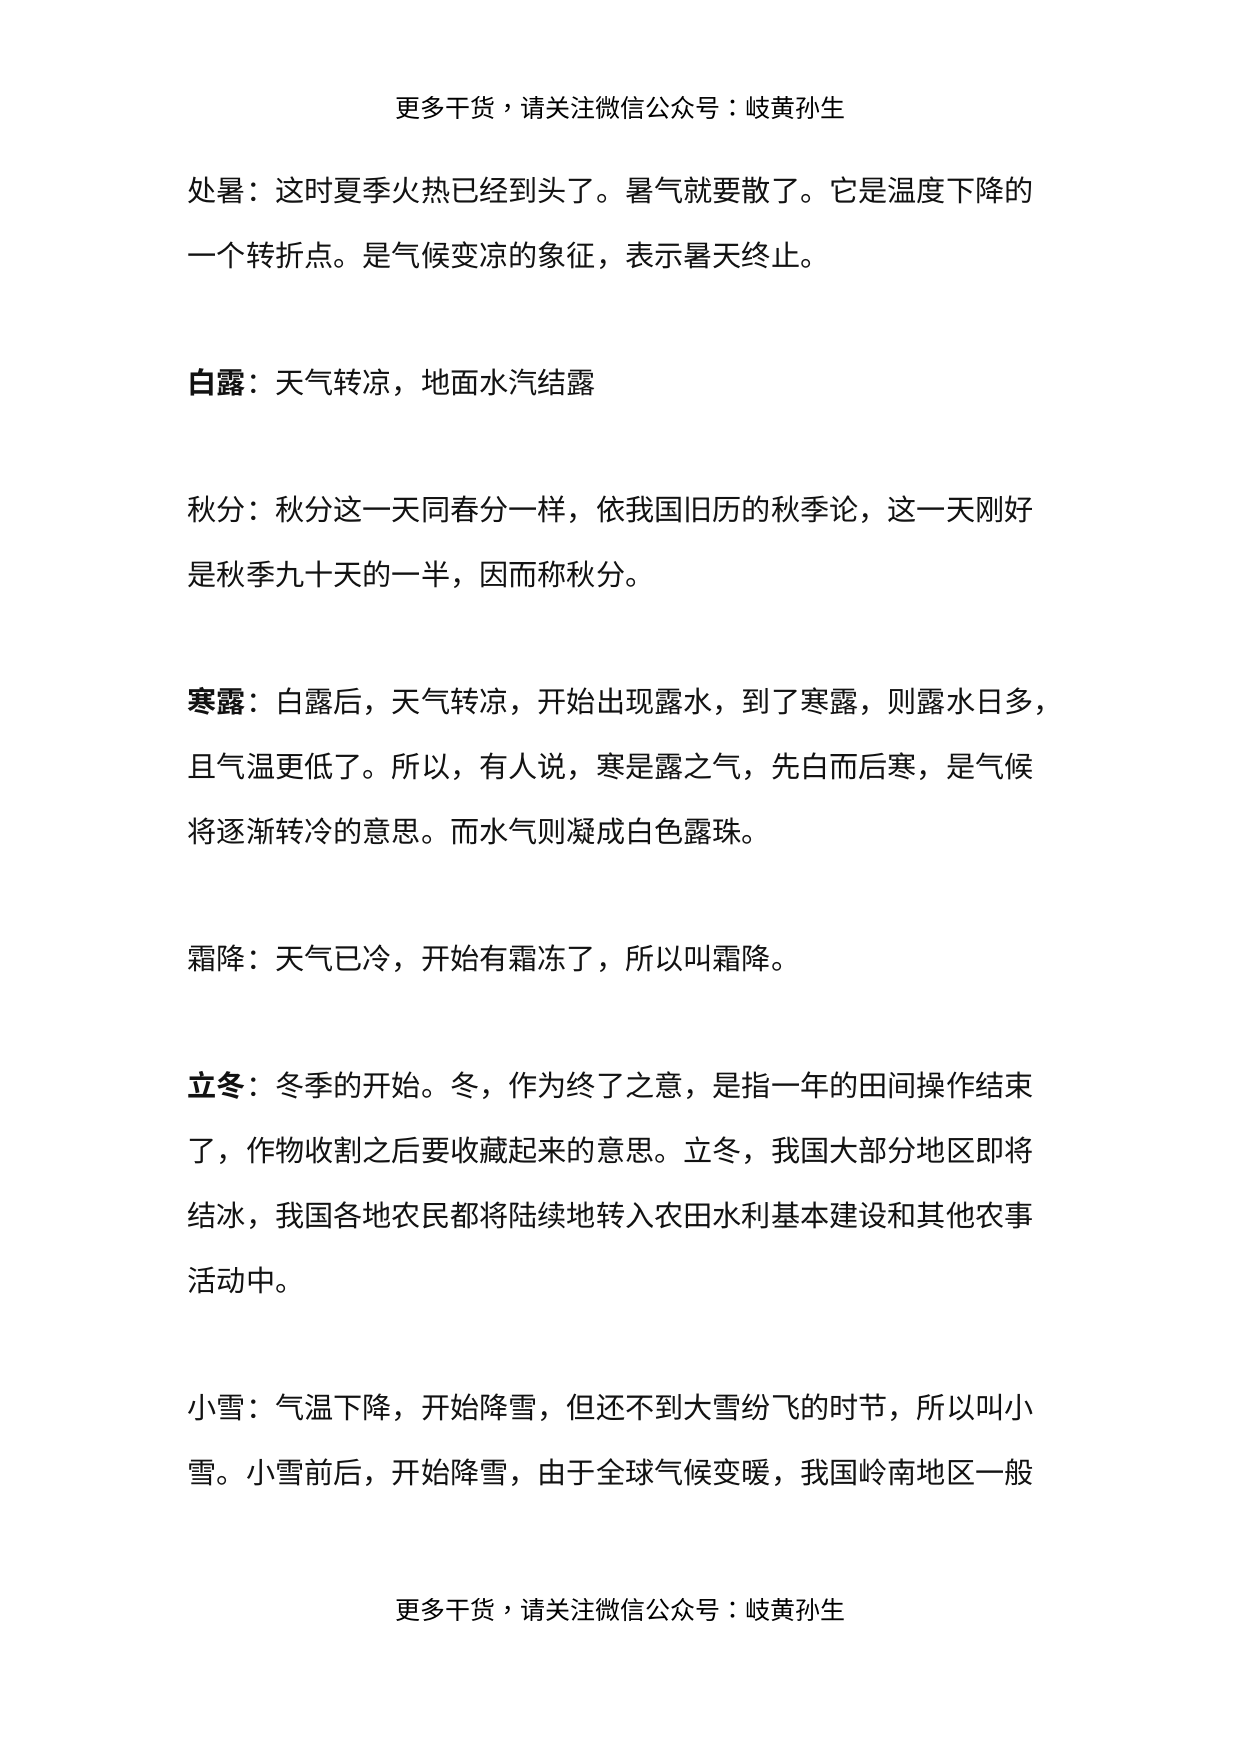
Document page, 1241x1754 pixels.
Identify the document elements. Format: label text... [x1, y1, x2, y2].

text 处暑：这时夏季火热已经到头了。暑气就要散了。它是温度下降的一个转折点。是气候变凉的象征，表示暑天终止。 [187, 156, 1053, 286]
text 寒露：白露后，天气转凉，开始出现露水，到了寒露，则露水日多，且气温更低了。所以，有人说，寒是露之气，先白而后寒，是气候将逐渐转冷的意思。而水气则凝成白色露珠。 [187, 667, 1053, 862]
text 秋分：秋分这一天同春分一样，依我国旧历的秋季论，这一天刚好是秋季九十天的一半，因而称秋分。 [187, 475, 1053, 605]
text 霜降：天气已冷，开始有霜冻了，所以叫霜降。 [187, 924, 1053, 989]
text 白露：天气转凉，地面水汽结露 [187, 348, 1053, 413]
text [187, 1374, 1053, 1504]
text 立冬：冬季的开始。冬，作为终了之意，是指一年的田间操作结束了，作物收割之后要收藏起来的意思。立冬，我国大部分地区即将结冰，我国各地农民都将陆续地转入农田水利基本建设和其他农事活动中。 [187, 1052, 1053, 1312]
